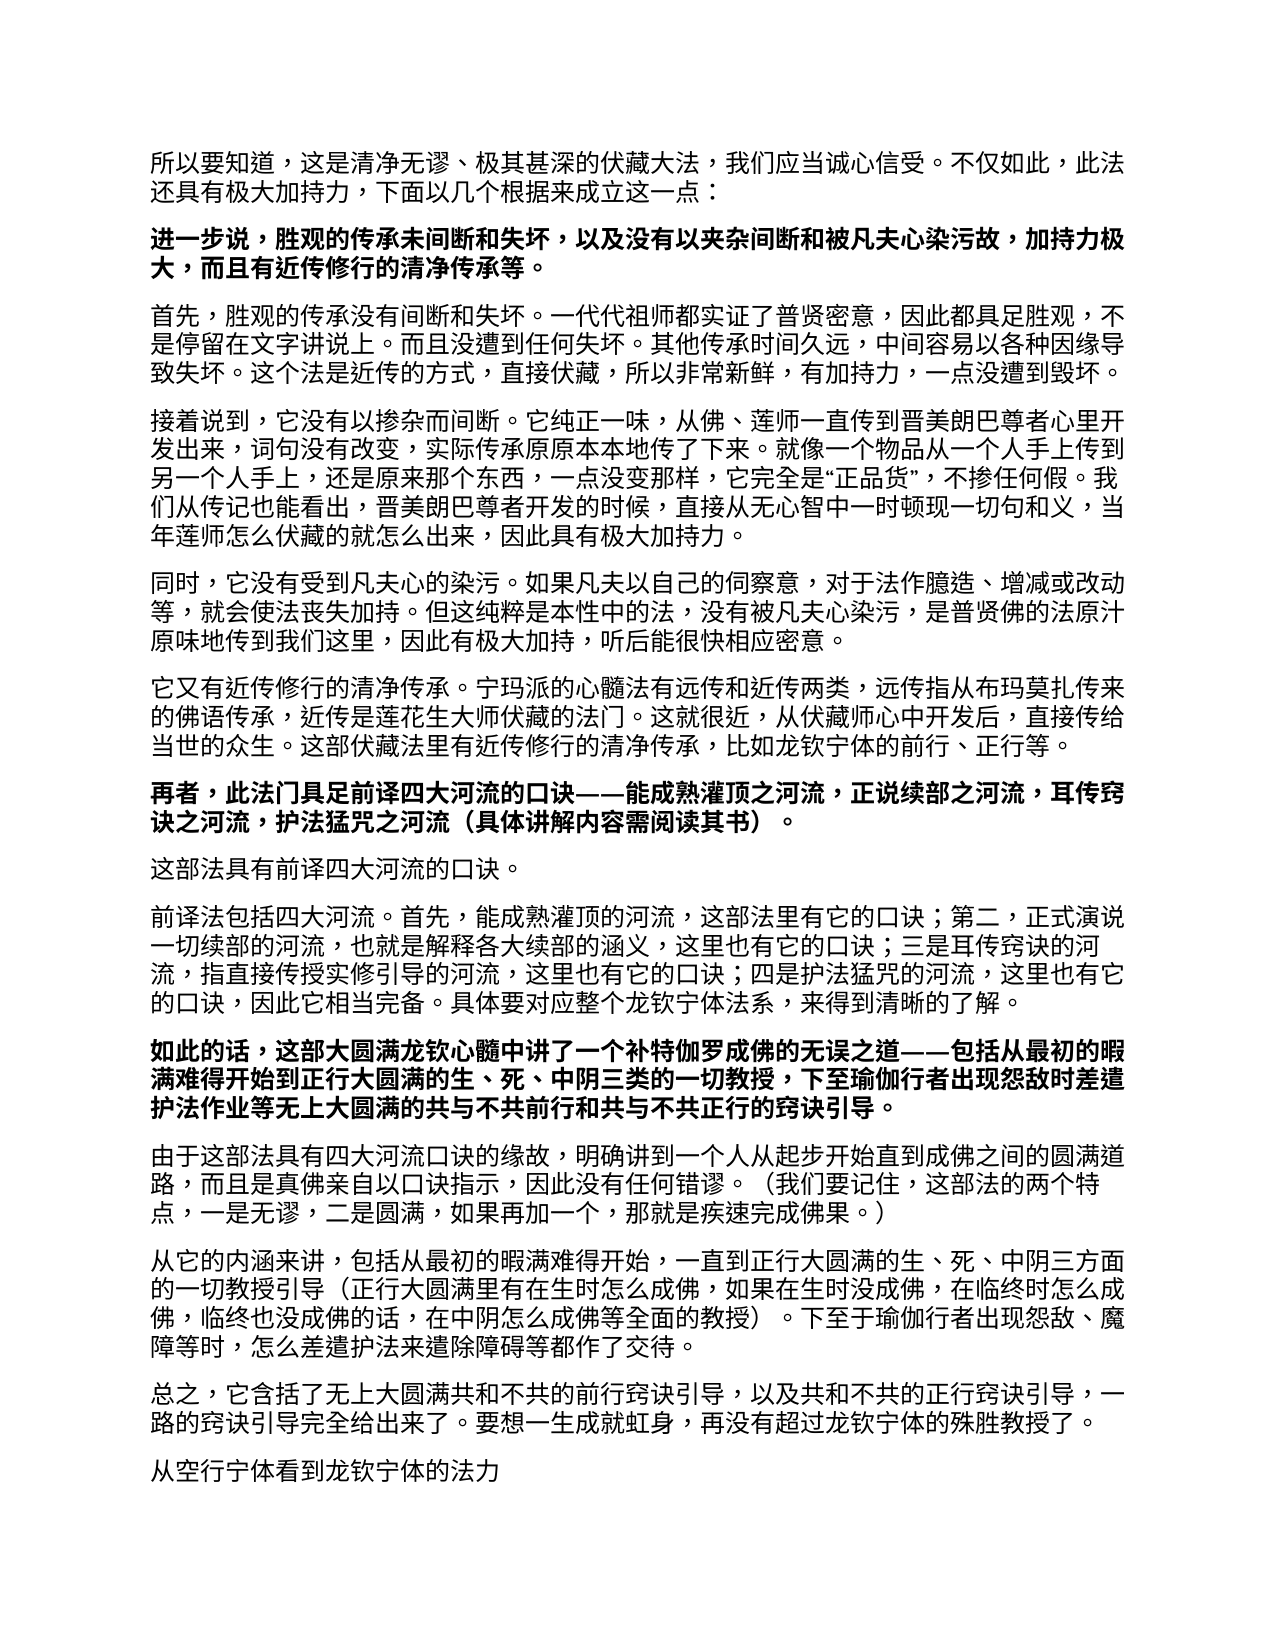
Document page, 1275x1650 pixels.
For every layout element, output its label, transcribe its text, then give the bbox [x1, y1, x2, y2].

text 总之，它含括了无上大圆满共和不共的前行窍诀引导，以及共和不共的正行窍诀引导，一路的窍诀引导完全给出来了。要想一生成就虹身，再没有超过龙钦宁体的殊胜教授了。 [150, 1381, 1125, 1439]
text 如此的话，这部大圆满龙钦心髓中讲了一个补特伽罗成佛的无误之道——包括从最初的暇满难得开始到正行大圆满的生、死、中阴三类的一切教授，下至瑜伽行者出现怨敌时差遣护法作业等无上大圆满的共与不共前行和共与不共正行的窍诀引导。 [150, 1037, 1125, 1124]
text 首先，胜观的传承没有间断和失坏。一代代祖师都实证了普贤密意，因此都具足胜观，不是停留在文字讲说上。而且没遭到任何失坏。其他传承时间久远，中间容易以各种因缘导致失坏。这个法是近传的方式，直接伏藏，所以非常新鲜，有加持力，一点没遭到毁坏。 [150, 302, 1125, 389]
text 从它的内涵来讲，包括从最初的暇满难得开始，一直到正行大圆满的生、死、中阴三方面的一切教授引导（正行大圆满里有在生时怎么成佛，如果在生时没成佛，在临终时怎么成佛，临终也没成佛的话，在中阴怎么成佛等全面的教授）。下至于瑜伽行者出现怨敌、魔障等时，怎么差遣护法来遣除障碍等都作了交待。 [150, 1247, 1125, 1362]
text 从空行宁体看到龙钦宁体的法力 [150, 1457, 1125, 1486]
text 进一步说，胜观的传承未间断和失坏，以及没有以夹杂间断和被凡夫心染污故，加持力极大，而且有近传修行的清净传承等。 [150, 226, 1125, 284]
text 前译法包括四大河流。首先，能成熟灌顶的河流，这部法里有它的口诀；第二，正式演说一切续部的河流，也就是解释各大续部的涵义，这里也有它的口诀；三是耳传窍诀的河流，指直接传授实修引导的河流，这里也有它的口诀；四是护法猛咒的河流，这里也有它的口诀，因此它相当完备。具体要对应整个龙钦宁体法系，来得到清晰的了解。 [150, 904, 1125, 1019]
text 再者，此法门具足前译四大河流的口诀——能成熟灌顶之河流，正说续部之河流，耳传窍诀之河流，护法猛咒之河流（具体讲解内容需阅读其书）。 [150, 780, 1125, 837]
text 它又有近传修行的清净传承。宁玛派的心髓法有远传和近传两类，远传指从布玛莫扎传来的佛语传承，近传是莲花生大师伏藏的法门。这就很近，从伏藏师心中开发后，直接传给当世的众生。这部伏藏法里有近传修行的清净传承，比如龙钦宁体的前行、正行等。 [150, 675, 1125, 761]
text 由于这部法具有四大河流口诀的缘故，明确讲到一个人从起步开始直到成佛之间的圆满道路，而且是真佛亲自以口诀指示，因此没有任何错谬。（我们要记住，这部法的两个特点，一是无谬，二是圆满，如果再加一个，那就是疾速完成佛果。） [150, 1142, 1125, 1229]
text 接着说到，它没有以掺杂而间断。它纯正一味，从佛、莲师一直传到晋美朗巴尊者心里开发出来，词句没有改变，实际传承原原本本地传了下来。就像一个物品从一个人手上传到另一个人手上，还是原来那个东西，一点没变那样，它完全是“正品货”，不掺任何假。我们从传记也能看出，晋美朗巴尊者开发的时候，直接从无心智中一时顿现一切句和义，当年莲师怎么伏藏的就怎么出来，因此具有极大加持力。 [150, 407, 1125, 551]
text 所以要知道，这是清净无谬、极其甚深的伏藏大法，我们应当诚心信受。不仅如此，此法还具有极大加持力，下面以几个根据来成立这一点： [150, 150, 1125, 207]
text 同时，它没有受到凡夫心的染污。如果凡夫以自己的伺察意，对于法作臆造、增减或改动等，就会使法丧失加持。但这纯粹是本性中的法，没有被凡夫心染污，是普贤佛的法原汁原味地传到我们这里，因此有极大加持，听后能很快相应密意。 [150, 570, 1125, 656]
text 这部法具有前译四大河流的口诀。 [150, 856, 1125, 885]
